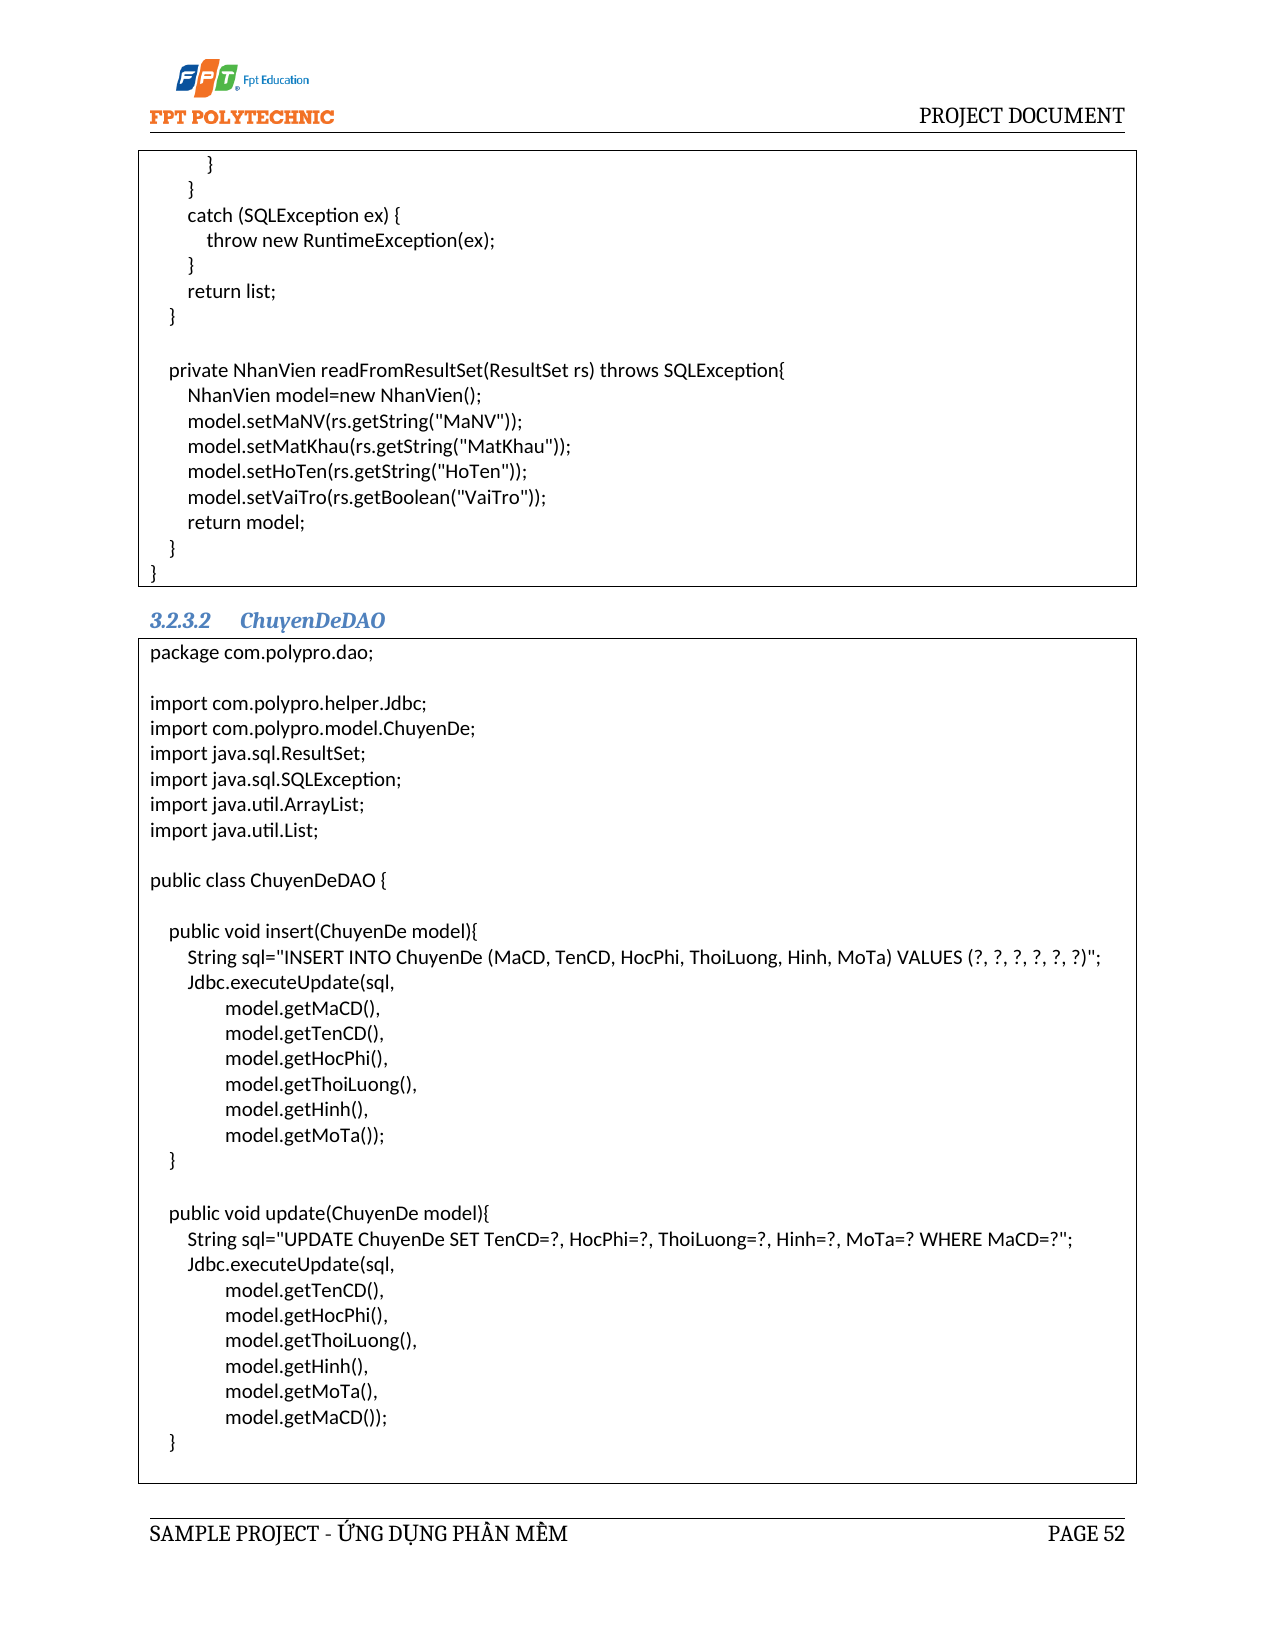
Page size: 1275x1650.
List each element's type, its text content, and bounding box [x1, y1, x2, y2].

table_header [139, 639, 1136, 1483]
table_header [139, 151, 1136, 586]
subtitle ChuyenDeDAO [150, 608, 1125, 634]
picture [150, 59, 336, 124]
